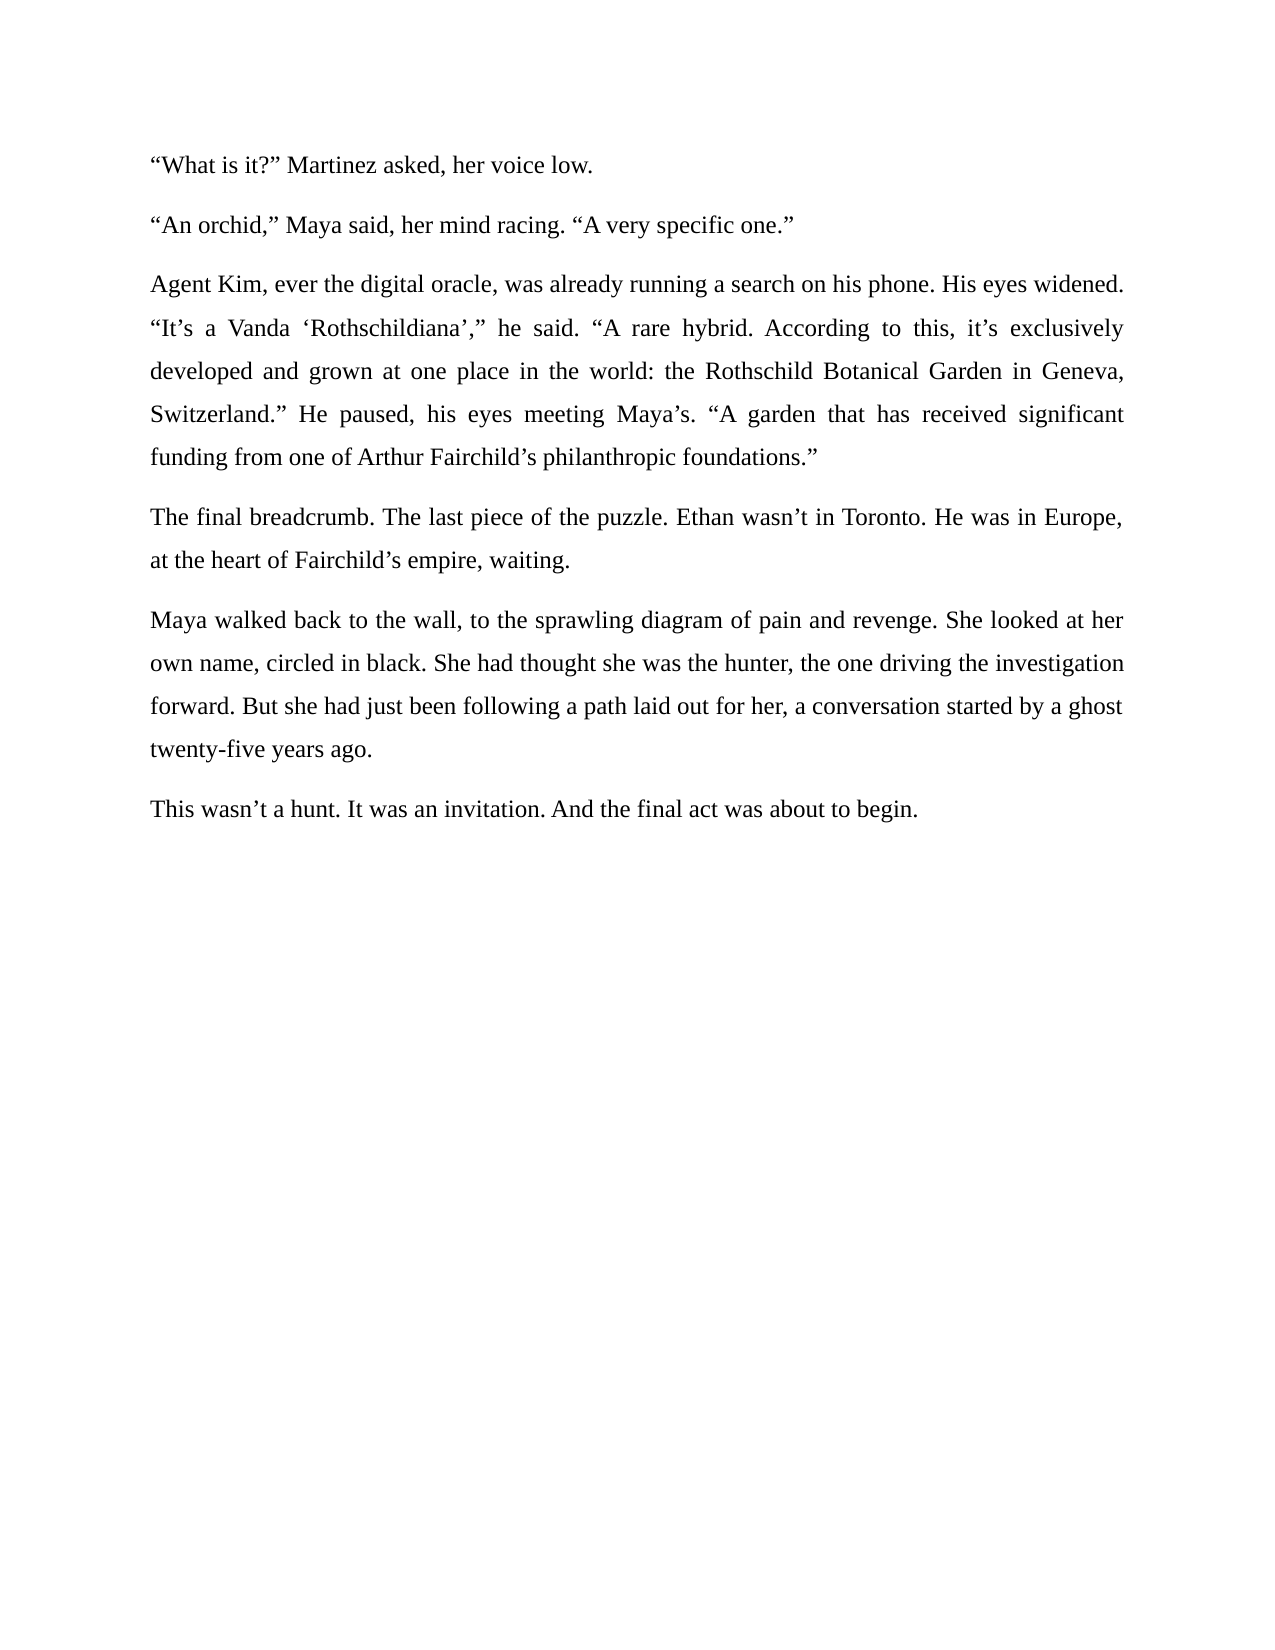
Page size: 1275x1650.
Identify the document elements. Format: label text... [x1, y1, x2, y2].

text Agent Kim, ever the digital oracle, was already running a search on his phone. His eyes widened. “It’s a Vanda ‘Rothschildiana’,” he said. “A rare hybrid. According to this, it’s exclusively developed and grown at one place in the world: the Rothschild Botanical Garden in Geneva, Switzerland.” He paused, his eyes meeting Maya’s. “A garden that has received significant funding from one of Arthur Fairchild’s philanthropic foundations.” [150, 269, 1125, 471]
text “An orchid,” Maya said, her mind racing. “A very specific one.” [150, 210, 1125, 238]
text Maya walked back to the wall, to the sprawling diagram of pain and revenge. She looked at her own name, circled in black. She had thought she was the hunter, the one driving the investigation forward. But she had just been following a path laid out for her, a conversation started by a ghost twenty-five years ago. [150, 605, 1125, 763]
text This wasn’t a hunt. It was an invitation. And the final act was about to begin. [150, 794, 1125, 823]
text The final breadcrumb. The last piece of the puzzle. Ethan wasn’t in Toronto. He was in Europe, at the heart of Fairchild’s empire, waiting. [150, 502, 1125, 574]
text “What is it?” Martinez asked, her voice low. [150, 150, 1125, 179]
